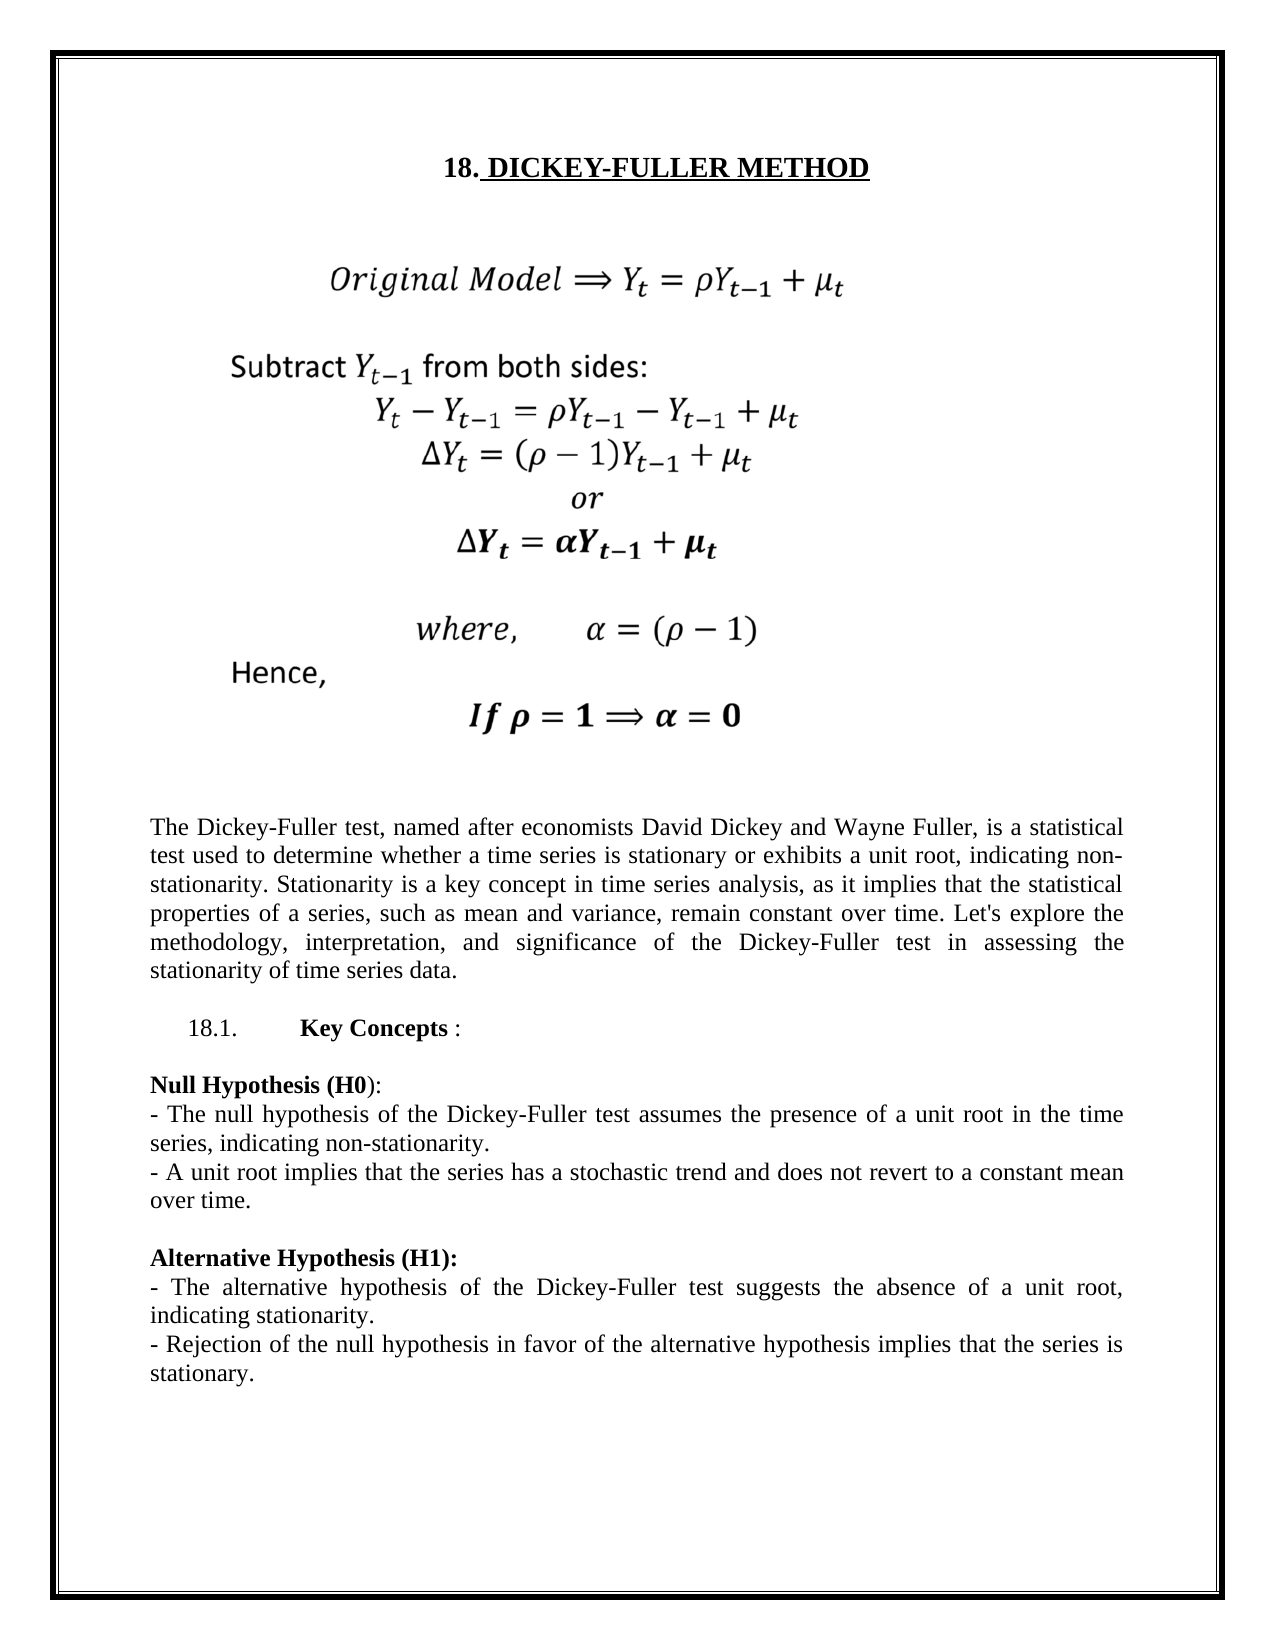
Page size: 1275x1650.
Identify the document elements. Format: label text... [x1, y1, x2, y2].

text Alternative Hypothesis (H1): [150, 1243, 1125, 1272]
text The Dickey-Fuller test, named after economists David Dickey and Wayne Fuller, is a statistical test used to determine whether a time series is stationary or exhibits a unit root, indicating non-stationarity. Stationarity is a key concept in time series analysis, as it implies that the statistical properties of a series, such as mean and variance, remain constant over time. Let's explore the methodology, interpretation, and significance of the Dickey-Fuller test in assessing the stationarity of time series data. [150, 812, 1125, 984]
text Null Hypothesis (H0): [150, 1070, 1125, 1099]
picture [150, 250, 1125, 764]
list Key Concepts : [187, 1013, 1125, 1042]
text - The null hypothesis of the Dickey-Fuller test assumes the presence of a unit root in the time series, indicating non-stationarity. [150, 1099, 1125, 1157]
text - Rejection of the null hypothesis in favor of the alternative hypothesis implies that the series is stationary. [150, 1329, 1125, 1387]
text - The alternative hypothesis of the Dickey-Fuller test suggests the absence of a unit root, indicating stationarity. [150, 1272, 1125, 1329]
text - A unit root implies that the series has a stochastic trend and does not revert to a constant mean over time. [150, 1157, 1125, 1214]
list DICKEY-FULLER METHOD [187, 150, 1125, 183]
